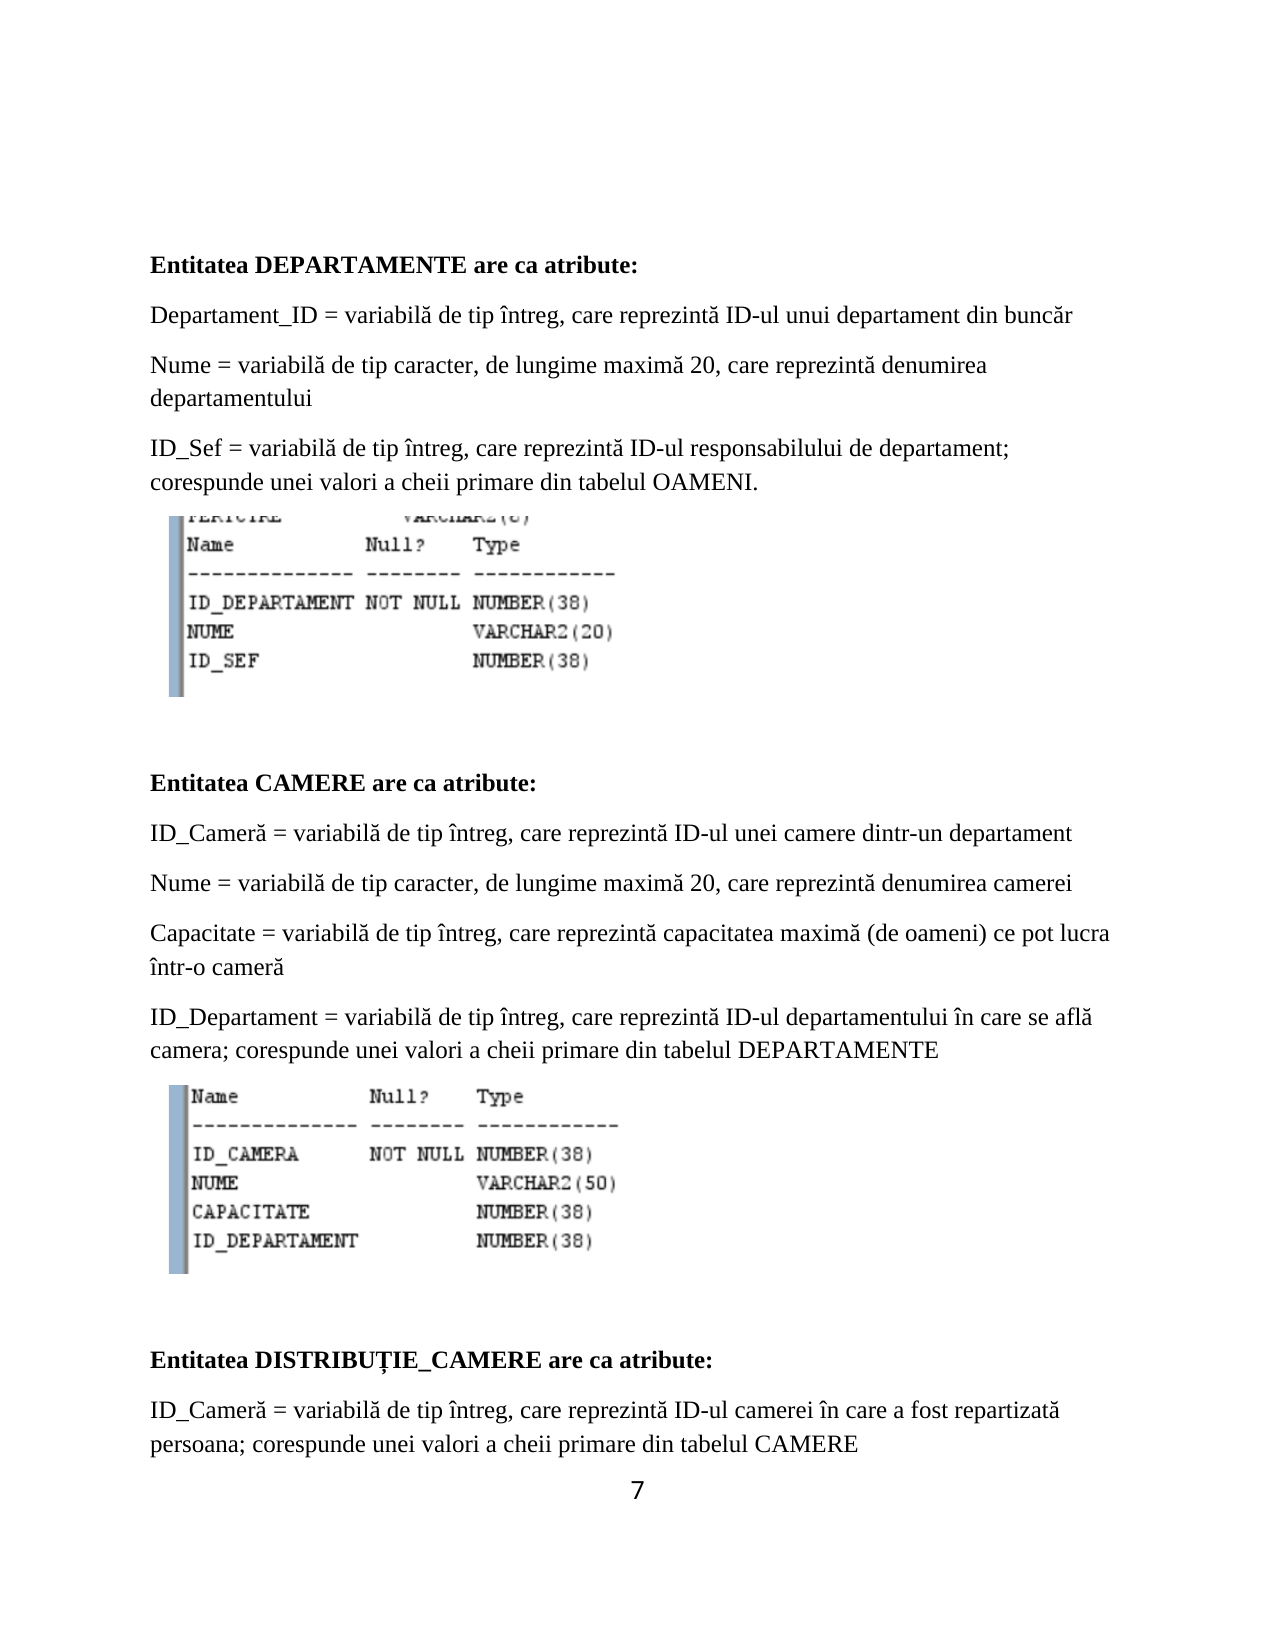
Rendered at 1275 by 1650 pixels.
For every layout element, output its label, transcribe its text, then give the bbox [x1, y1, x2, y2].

text Entitatea DISTRIBUȚIE_CAMERE are ca atribute: [150, 1345, 1125, 1374]
text Entitatea CAMERE are ca atribute: [150, 768, 1125, 797]
text Departament_ID = variabilă de tip întreg, care reprezintă ID-ul unui departament din buncăr [150, 300, 1125, 329]
text Capacitate = variabilă de tip întreg, care reprezintă capacitatea maximă (de oameni) ce pot lucra într-o cameră [150, 918, 1125, 981]
text Nume = variabilă de tip caracter, de lungime maximă 20, care reprezintă denumirea departamentului [150, 350, 1125, 412]
text ID_Cameră = variabilă de tip întreg, care reprezintă ID-ul unei camere dintr-un departament [150, 818, 1125, 847]
text ID_Departament = variabilă de tip întreg, care reprezintă ID-ul departamentului în care se află camera; corespunde unei valori a cheii primare din tabelul DEPARTAMENTE [150, 1002, 1125, 1064]
text ID_Sef = variabilă de tip întreg, care reprezintă ID-ul responsabilului de departament; corespunde unei valori a cheii primare din tabelul OAMENI. [150, 433, 1125, 495]
text Nume = variabilă de tip caracter, de lungime maximă 20, care reprezintă denumirea camerei [150, 868, 1125, 897]
text Entitatea DEPARTAMENTE are ca atribute: [150, 250, 1125, 279]
text ID_Cameră = variabilă de tip întreg, care reprezintă ID-ul camerei în care a fost repartizată persoana; corespunde unei valori a cheii primare din tabelul CAMERE [150, 1395, 1125, 1457]
